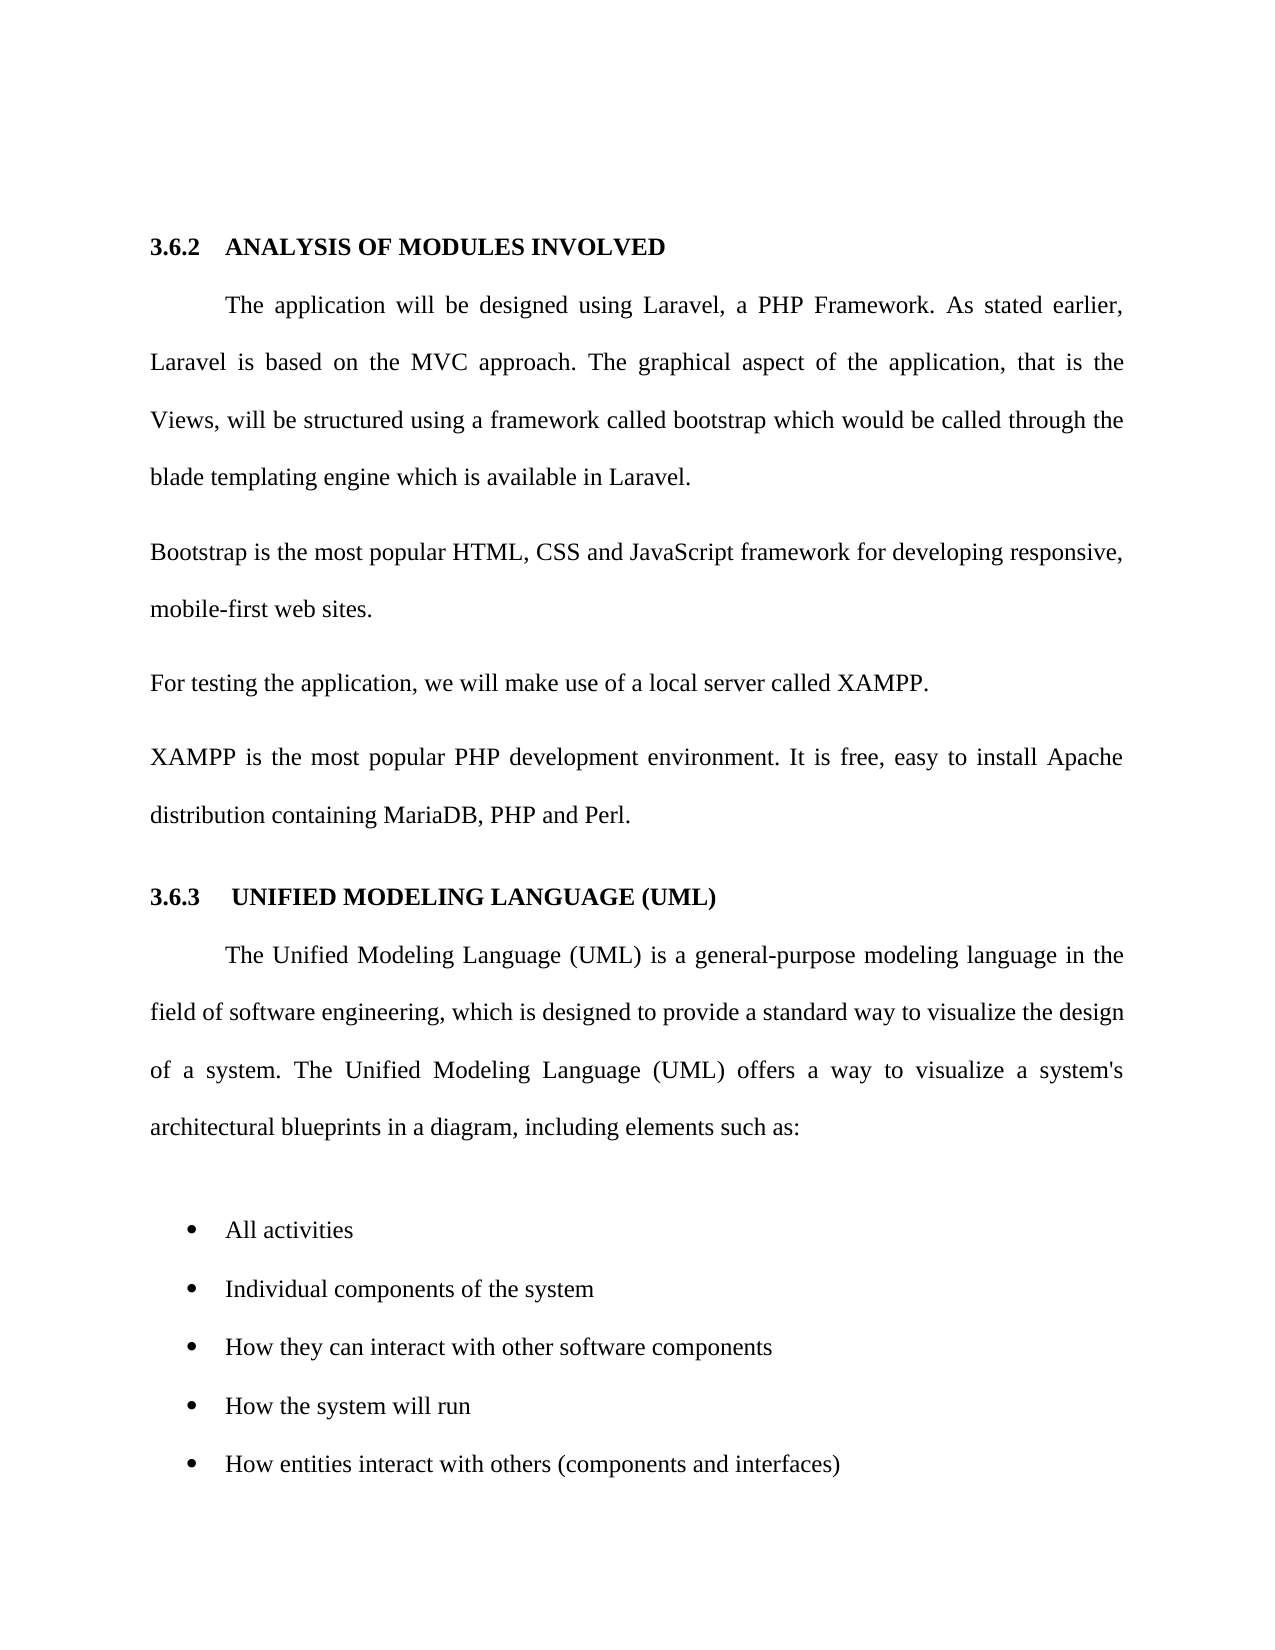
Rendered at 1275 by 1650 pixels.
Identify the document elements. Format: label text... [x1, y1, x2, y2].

text XAMPP is the most popular PHP development environment. It is free, easy to install Apache distribution containing MariaDB, PHP and Perl. [150, 742, 1125, 829]
list How the system will run [187, 1391, 1125, 1419]
subtitle 3.6.2 ANALYSIS OF MODULES INVOLVED [150, 232, 1125, 261]
text The application will be designed using Laravel, a PHP Framework. As stated earlier, Laravel is based on the MVC approach. The graphical aspect of the application, that is the Views, will be structured using a framework called bootstrap which would be called through the blade templating engine which is available in Laravel. [150, 290, 1125, 491]
list How they can interact with other software components [187, 1332, 1125, 1361]
text For testing the application, we will make use of a local server called XAMPP. [150, 668, 1125, 697]
list How entities interact with others (components and interfaces) [187, 1449, 1125, 1478]
list All activities [187, 1215, 1125, 1244]
text Bootstrap is the most popular HTML, CSS and JavaScript framework for developing responsive, mobile-first web sites. [150, 537, 1125, 623]
subtitle 3.6.3 UNIFIED MODELING LANGUAGE (UML) [150, 882, 1125, 911]
text The Unified Modeling Language (UML) is a general-purpose modeling language in the field of software engineering, which is designed to provide a standard way to visualize the design of a system. The Unified Modeling Language (UML) offers a way to visualize a system's architectural blueprints in a diagram, including elements such as: [150, 940, 1125, 1141]
list Individual components of the system [187, 1274, 1125, 1303]
